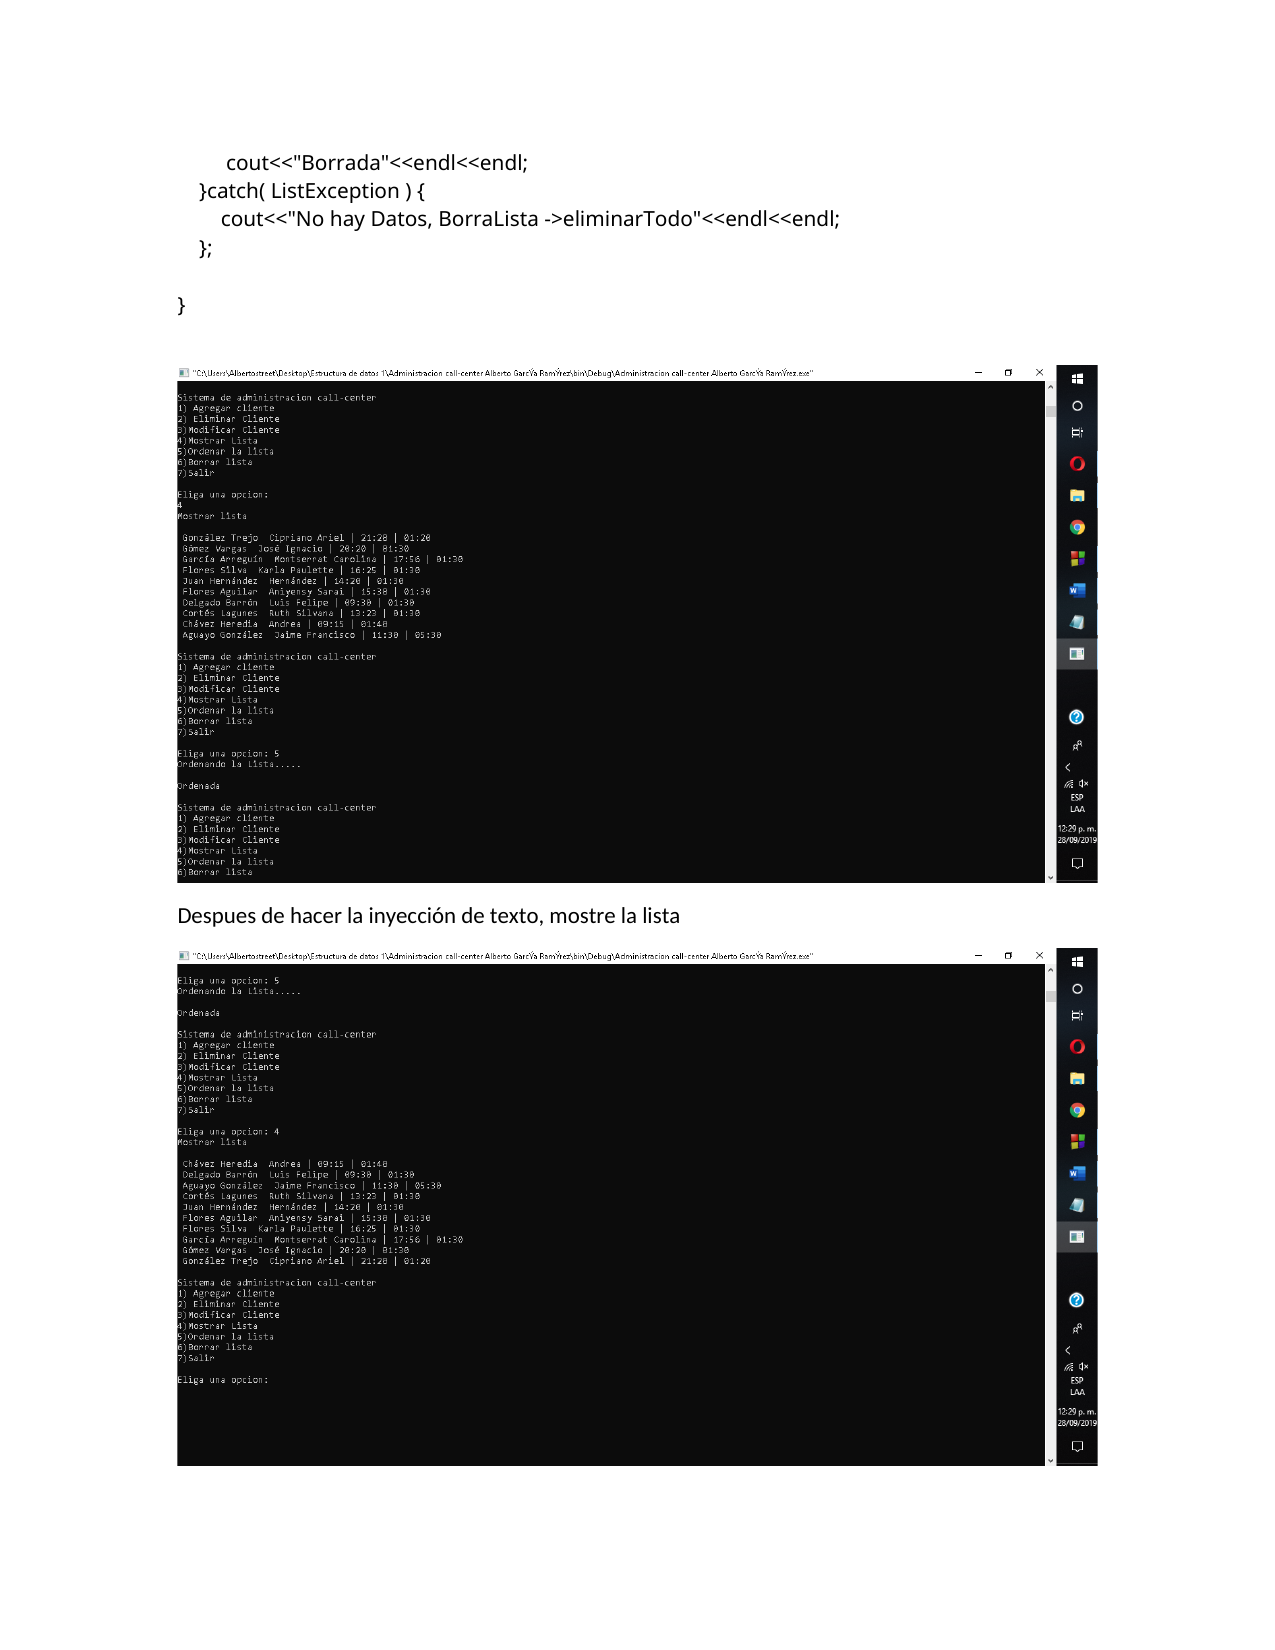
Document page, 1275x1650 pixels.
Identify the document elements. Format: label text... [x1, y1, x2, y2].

picture [177, 365, 1098, 883]
text } [177, 290, 1098, 318]
text Despues de hacer la inyección de texto, mostre la lista [177, 902, 1098, 929]
picture [177, 948, 1098, 1466]
text cout<<"No hay Datos, BorraLista ->eliminarTodo"<<endl<<endl; [177, 204, 1098, 233]
text }; [177, 233, 1098, 261]
text cout<<"Borrada"<<endl<<endl; [177, 148, 1098, 176]
text }catch( ListException ) { [177, 176, 1098, 204]
